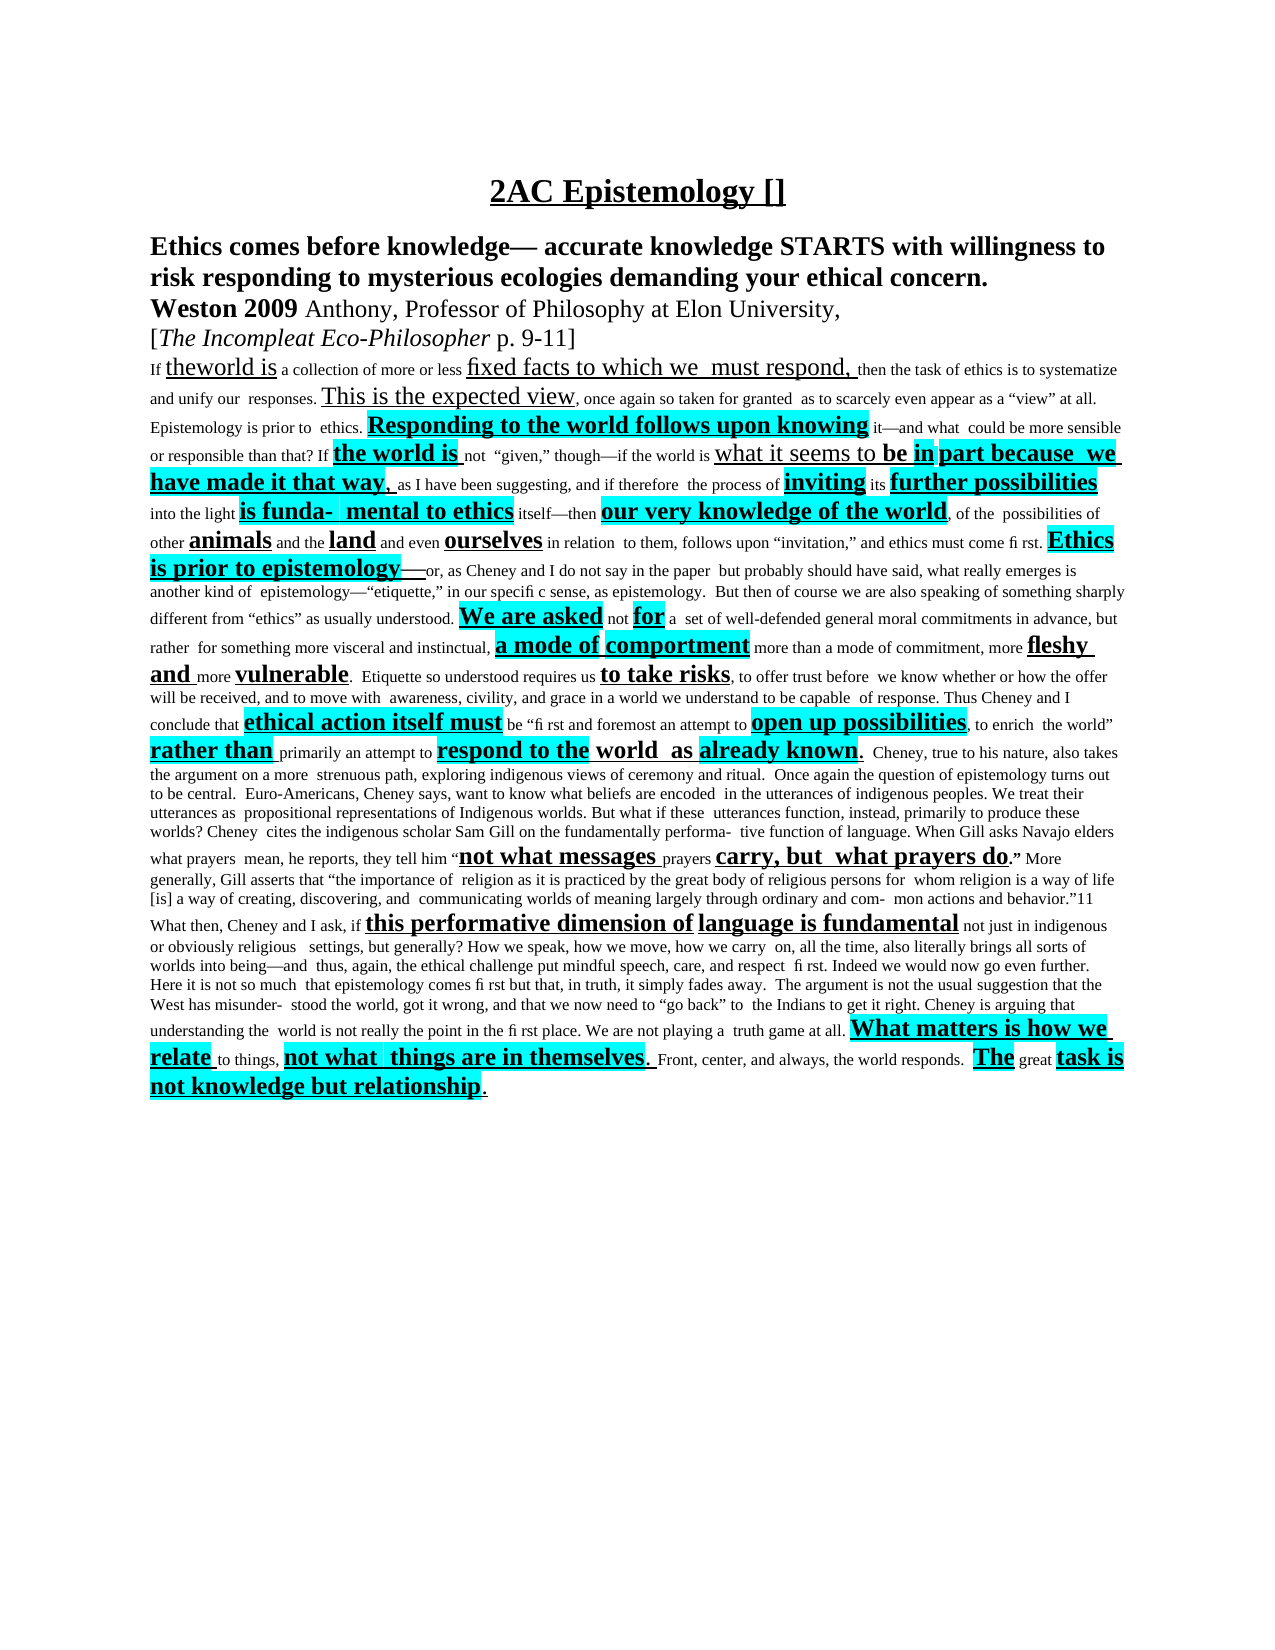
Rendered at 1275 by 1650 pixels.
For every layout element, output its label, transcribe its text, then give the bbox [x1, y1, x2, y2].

text Ethics comes before knowledge— accurate knowledge STARTS with willingness to risk responding to mysterious ecologies demanding your ethical concern. [150, 230, 1125, 292]
text [The Incompleat Eco-Philosopher p. 9-11] [150, 323, 1125, 352]
subtitle 2AC Epistemology [] [150, 171, 1125, 209]
text Weston 2009 Anthony, Professor of Philosophy at Elon University, [150, 292, 1125, 323]
text If theworld is a collection of more or less ﬁxed facts to which we must respond, then the task of ethics is to systematize and unify our responses. This is the expected view, once again so taken for granted as to scarcely even appear as a “view” at all. Epistemology is prior to ethics. Responding to the world follows upon knowing it—and what could be more sensible or responsible than that? If the world is not “given,” though—if the world is what it seems to be in part because we have made it that way, as I have been suggesting, and if therefore the process of inviting its further possibilities into the light is funda- mental to ethics itself—then our very knowledge of the world, of the possibilities of other animals and the land and even ourselves in relation to them, follows upon “invitation,” and ethics must come ﬁ rst. Ethics is prior to epistemology—or, as Cheney and I do not say in the paper but probably should have said, what really emerges is another kind of epistemology—“etiquette,” in our speciﬁ c sense, as epistemology. But then of course we are also speaking of something sharply different from “ethics” as usually understood. We are asked not for a set of well-defended general moral commitments in advance, but rather for something more visceral and instinctual, a mode of comportment more than a mode of commitment, more ﬂeshy and more vulnerable. Etiquette so understood requires us to take risks, to offer trust before we know whether or how the offer will be received, and to move with awareness, civility, and grace in a world we understand to be capable of response. Thus Cheney and I conclude that ethical action itself must be “ﬁ rst and foremost an attempt to open up possibilities, to enrich the world” rather than primarily an attempt to respond to the world as already known. Cheney, true to his nature, also takes the argument on a more strenuous path, exploring indigenous views of ceremony and ritual. Once again the question of epistemology turns out to be central. Euro-Americans, Cheney says, want to know what beliefs are encoded in the utterances of indigenous peoples. We treat their utterances as propositional representations of Indigenous worlds. But what if these utterances function, instead, primarily to produce these worlds? Cheney cites the indigenous scholar Sam Gill on the fundamentally performa- tive function of language. When Gill asks Navajo elders what prayers mean, he reports, they tell him “not what messages prayers carry, but what prayers do.” More generally, Gill asserts that “the importance of religion as it is practiced by the great body of religious persons for whom religion is a way of life [is] a way of creating, discovering, and communicating worlds of meaning largely through ordinary and com- mon actions and behavior.”11 What then, Cheney and I ask, if this performative dimension of language is fundamental not just in indigenous or obviously religious settings, but generally? How we speak, how we move, how we carry on, all the time, also literally brings all sorts of worlds into being—and thus, again, the ethical challenge put mindful speech, care, and respect ﬁ rst. Indeed we would now go even further. Here it is not so much that epistemology comes ﬁ rst but that, in truth, it simply fades away. The argument is not the usual suggestion that the West has misunder- stood the world, got it wrong, and that we now need to “go back” to the Indians to get it right. Cheney is arguing that understanding the world is not really the point in the ﬁ rst place. We are not playing a truth game at all. What matters is how we relate to things, not what things are in themselves. Front, center, and always, the world responds. The great task is not knowledge but relationship. [150, 352, 1125, 1100]
